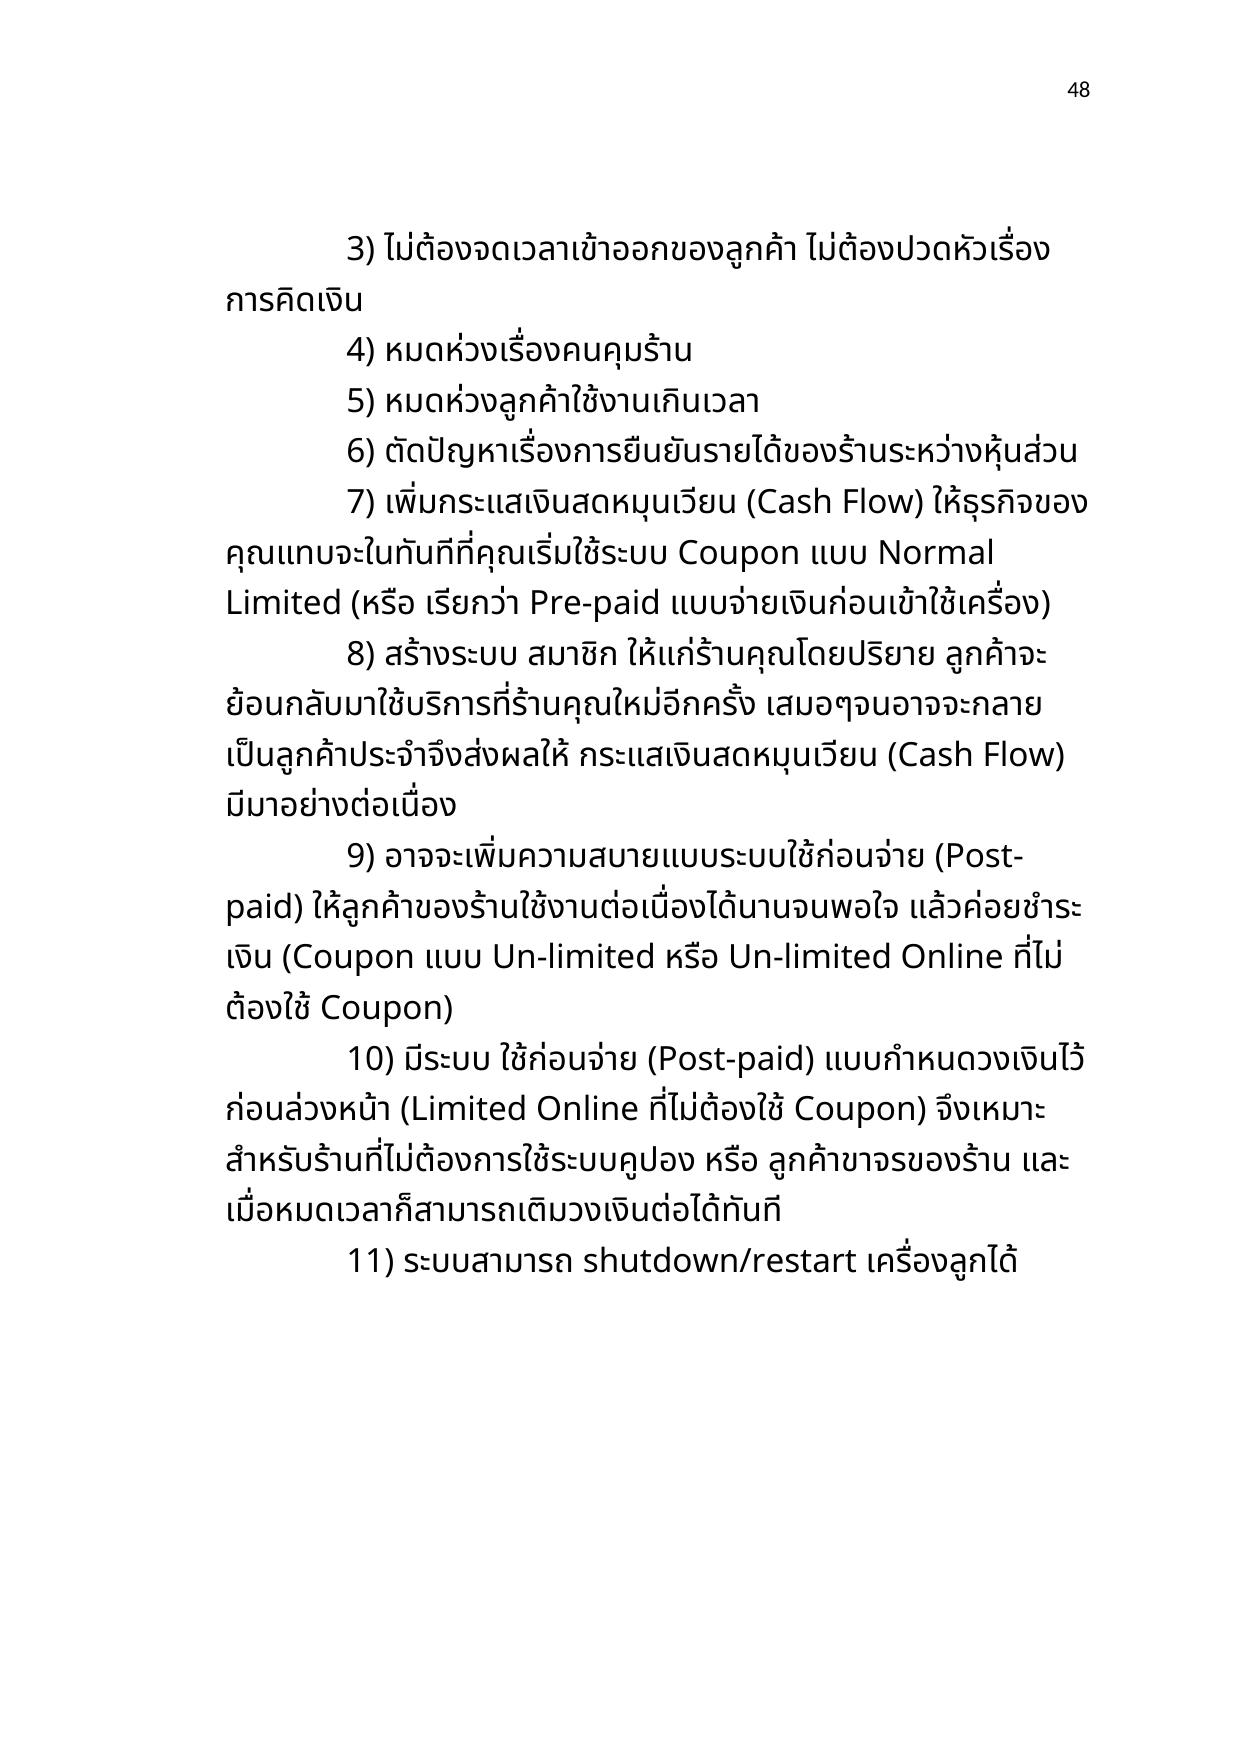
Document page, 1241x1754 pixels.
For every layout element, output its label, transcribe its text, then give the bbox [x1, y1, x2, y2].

text 9) อาจจะเพิ่มความสบายแบบระบบใช้ก่อนจ่าย (Post-paid) ให้ลูกค้าของร้านใช้งานต่อเนื่องได้นานจนพอใจ แล้วค่อยชำระเงิน (Coupon แบบ Un-limited หรือ Un-limited Online ที่ไม่ต้องใช้ Coupon) [225, 832, 1090, 1034]
text 3) ไม่ต้องจดเวลาเข้าออกของลูกค้า ไม่ต้องปวดหัวเรื่องการคิดเงิน [225, 225, 1090, 326]
text 4) หมดห่วงเรื่องคนคุมร้าน [225, 326, 1090, 377]
text 7) เพิ่มกระแสเงินสดหมุนเวียน (Cash Flow) ให้ธุรกิจของคุณแทบจะในทันทีที่คุณเริ่มใช้ระบบ Coupon แบบ Normal Limited (หรือ เรียกว่า Pre-paid แบบจ่ายเงินก่อนเข้าใช้เครื่อง) [225, 478, 1090, 630]
text 10) มีระบบ ใช้ก่อนจ่าย (Post-paid) แบบกำหนดวงเงินไว้ก่อนล่วงหน้า (Limited Online ที่ไม่ต้องใช้ Coupon) จึงเหมาะสำหรับร้านที่ไม่ต้องการใช้ระบบคูปอง หรือ ลูกค้าขาจรของร้าน และเมื่อหมดเวลาก็สามารถเติมวงเงินต่อได้ทันที [225, 1034, 1090, 1236]
text 5) หมดห่วงลูกค้าใช้งานเกินเวลา [225, 377, 1090, 427]
text 11) ระบบสามารถ shutdown/restart เครื่องลูกได้ [225, 1236, 1090, 1287]
text 6) ตัดปัญหาเรื่องการยืนยันรายได้ของร้านระหว่างหุ้นส่วน [225, 427, 1090, 478]
text 8) สร้างระบบ สมาชิก ให้แก่ร้านคุณโดยปริยาย ลูกค้าจะย้อนกลับมาใช้บริการที่ร้านคุณใหม่อีกครั้ง เสมอๆจนอาจจะกลายเป็นลูกค้าประจำจึงส่งผลให้ กระแสเงินสดหมุนเวียน (Cash Flow) มีมาอย่างต่อเนื่อง [225, 630, 1090, 832]
